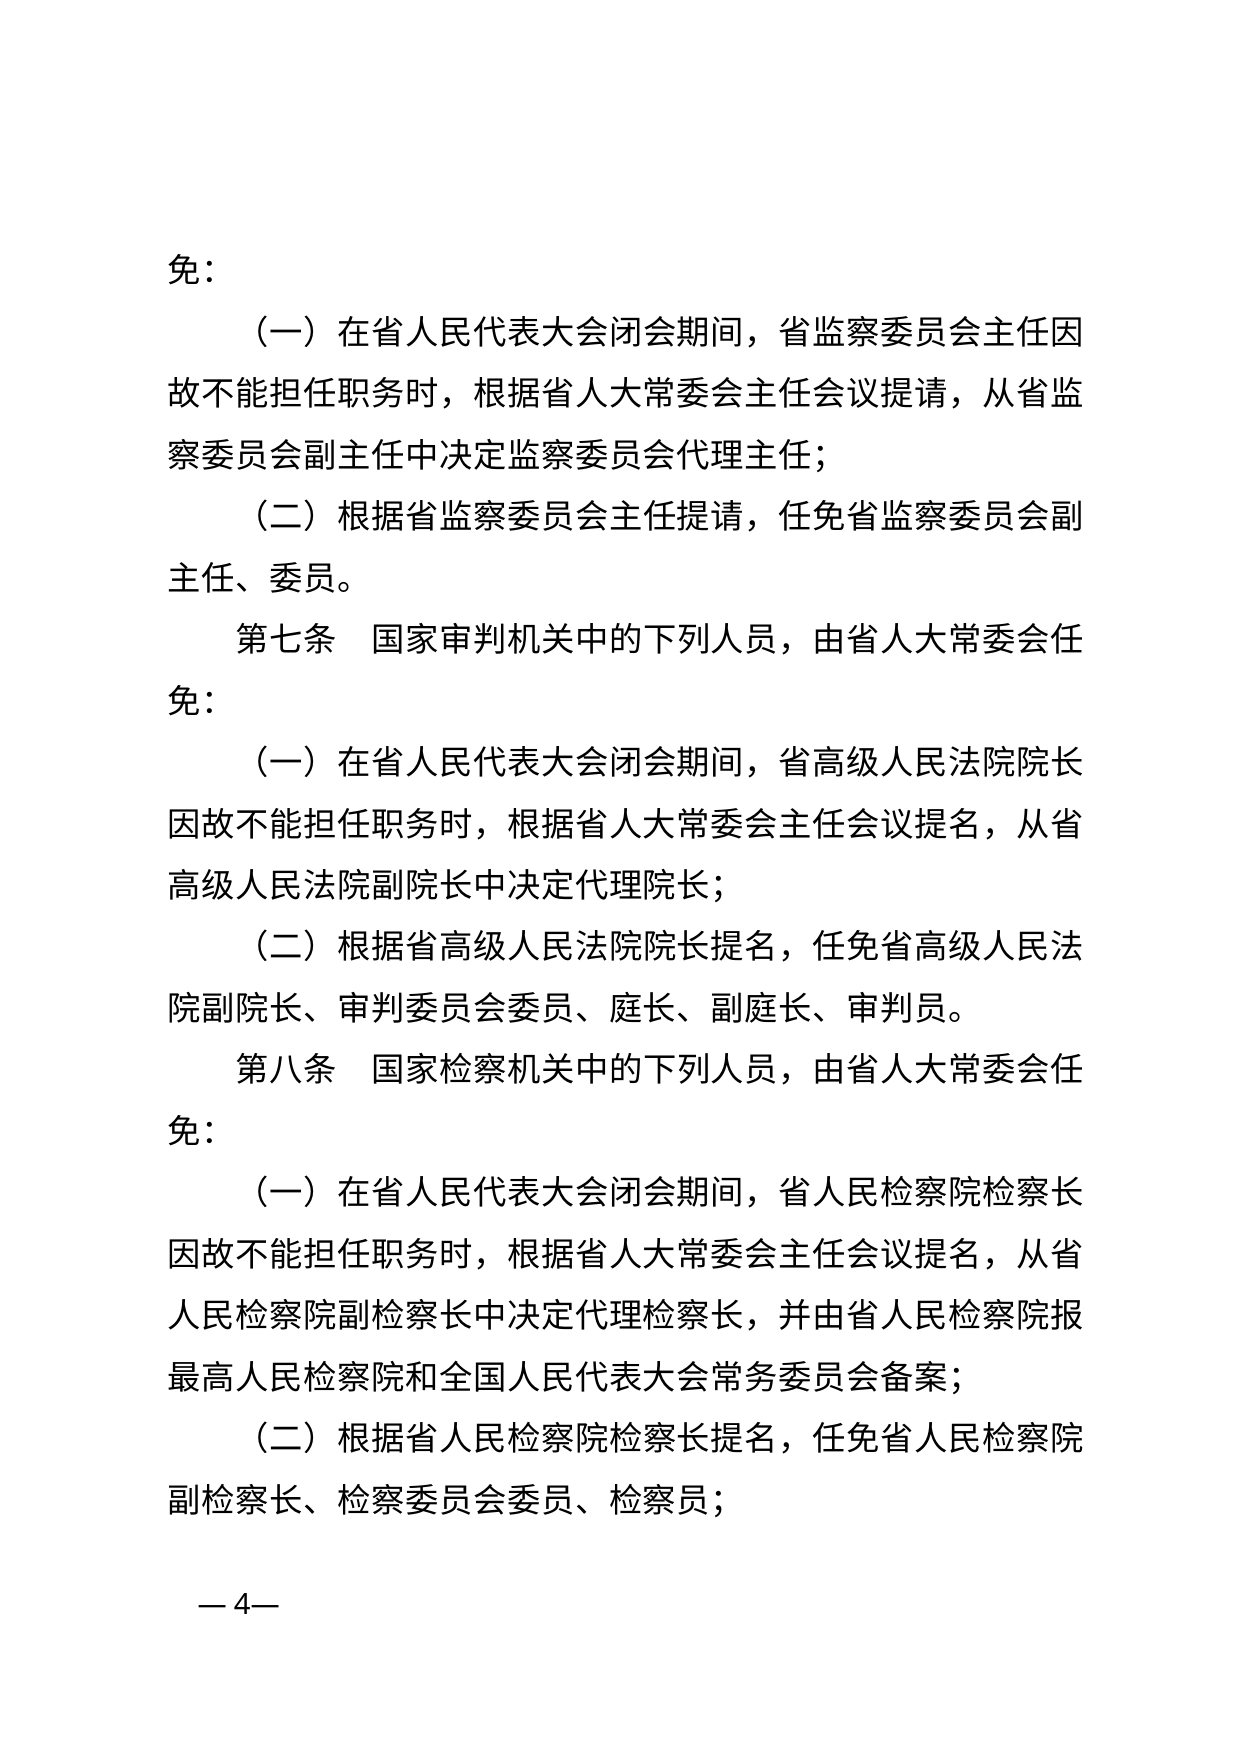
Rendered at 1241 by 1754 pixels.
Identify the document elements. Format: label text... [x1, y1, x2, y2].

text （一）在省人民代表大会闭会期间，省人民检察院检察长因故不能担任职务时，根据省人大常委会主任会议提名，从省人民检察院副检察长中决定代理检察长，并由省人民检察院报最高人民检察院和全国人民代表大会常务委员会备案； [168, 1159, 1084, 1405]
text 第八条 国家检察机关中的下列人员，由省人大常委会任免： [168, 1037, 1084, 1159]
text （一）在省人民代表大会闭会期间，省高级人民法院院长因故不能担任职务时，根据省人大常委会主任会议提名，从省高级人民法院副院长中决定代理院长； [168, 729, 1084, 914]
text （一）在省人民代表大会闭会期间，省监察委员会主任因故不能担任职务时，根据省人大常委会主任会议提请，从省监察委员会副主任中决定监察委员会代理主任； [168, 299, 1084, 483]
text （二）根据省高级人民法院院长提名，任免省高级人民法院副院长、审判委员会委员、庭长、副庭长、审判员。 [168, 914, 1084, 1037]
text （二）根据省监察委员会主任提请，任免省监察委员会副主任、委员。 [168, 483, 1084, 606]
text 第七条 国家审判机关中的下列人员，由省人大常委会任免： [168, 606, 1084, 729]
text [168, 238, 1084, 299]
text （二）根据省人民检察院检察长提名，任免省人民检察院副检察长、检察委员会委员、检察员； [168, 1405, 1084, 1528]
